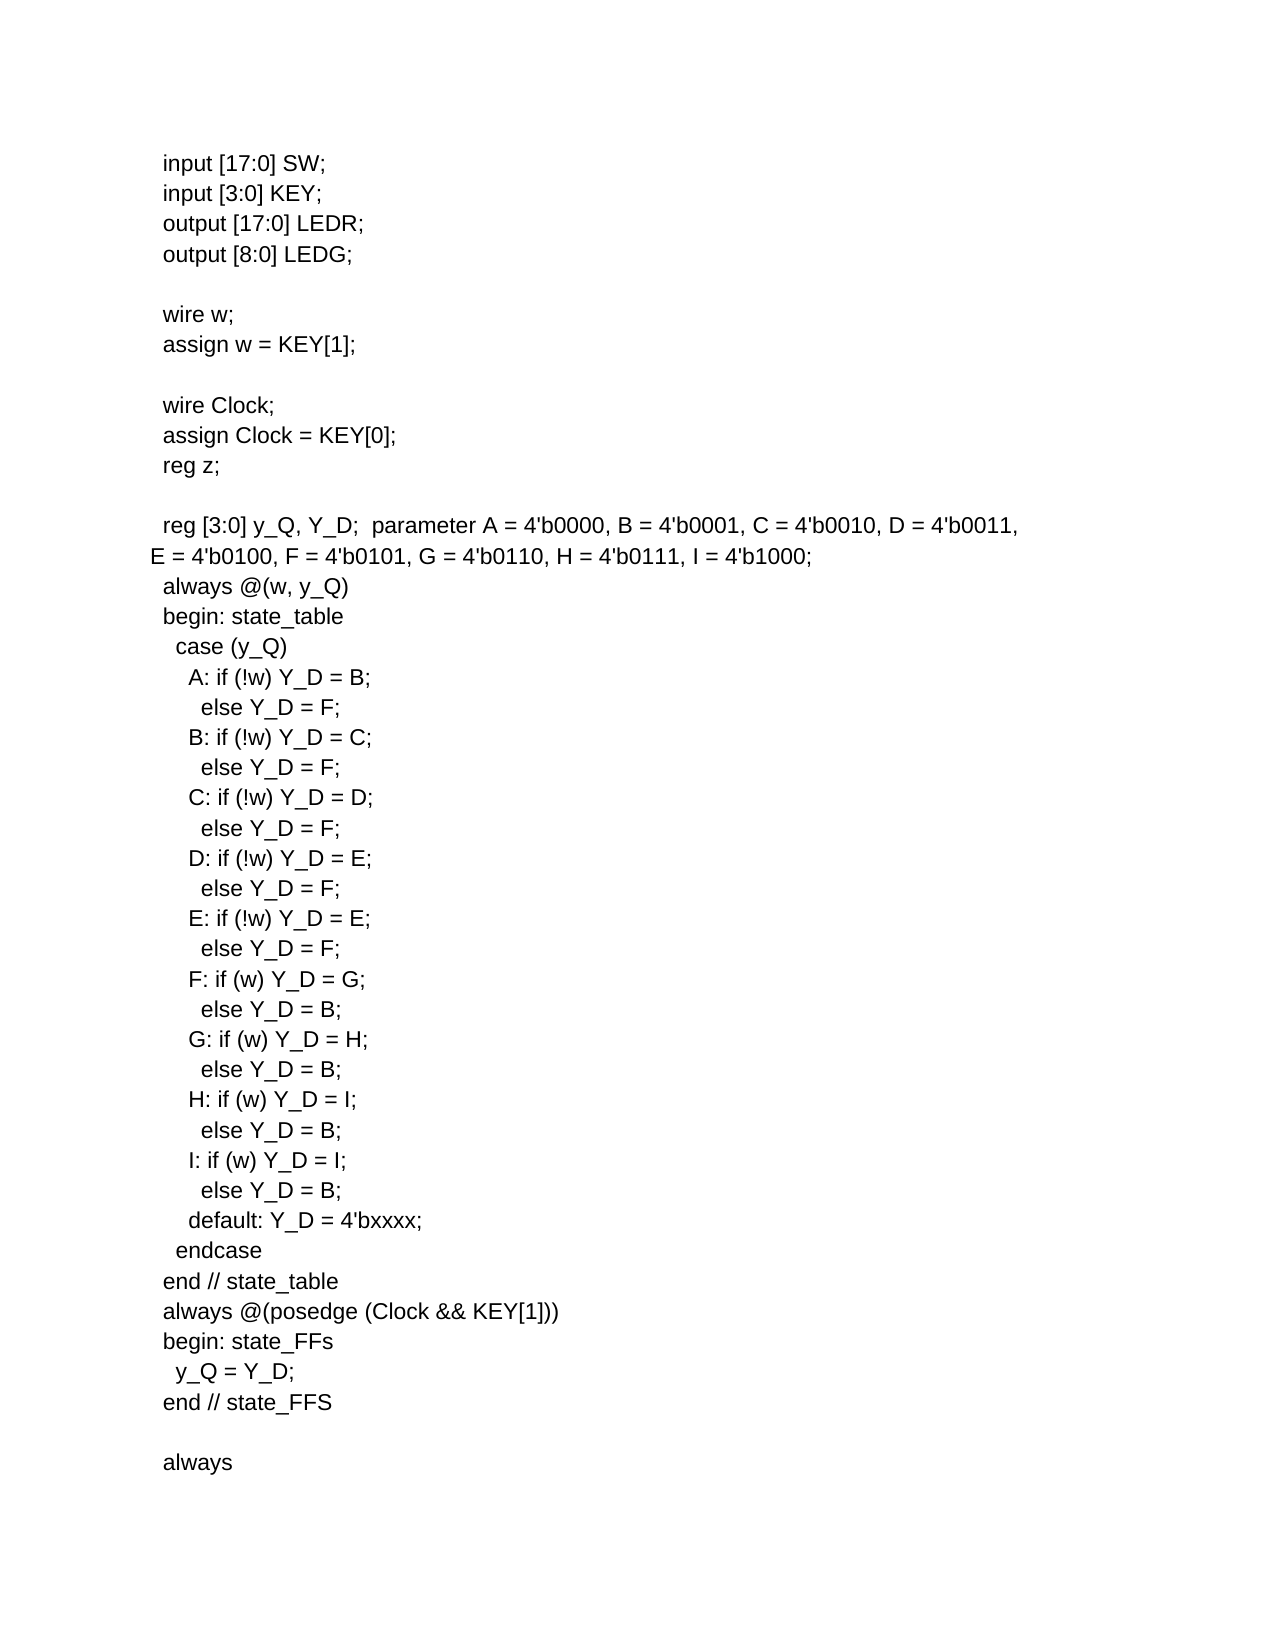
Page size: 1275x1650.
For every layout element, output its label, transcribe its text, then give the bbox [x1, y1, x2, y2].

text else Y_D = B; [150, 1117, 1125, 1143]
text case (y_Q) [150, 633, 1125, 660]
text B: if (!w) Y_D = C; [150, 724, 1125, 750]
text reg z; [150, 452, 1125, 478]
text begin: state_FFs [150, 1328, 1125, 1354]
text else Y_D = B; [150, 1056, 1125, 1083]
text else Y_D = B; [150, 996, 1125, 1022]
text C: if (!w) Y_D = D; [150, 784, 1125, 811]
text H: if (w) Y_D = I; [150, 1086, 1125, 1113]
text else Y_D = F; [150, 875, 1125, 901]
text wire w; [150, 301, 1125, 327]
text wire Clock; [150, 392, 1125, 418]
text assign w = KEY[1]; [150, 331, 1125, 358]
text E: if (!w) Y_D = E; [150, 905, 1125, 932]
text end // state_FFS [150, 1388, 1125, 1415]
text output [8:0] LEDG; [150, 241, 1125, 267]
text output [17:0] LEDR; [150, 210, 1125, 237]
text D: if (!w) Y_D = E; [150, 845, 1125, 871]
text else Y_D = F; [150, 754, 1125, 781]
text always @(w, y_Q) [150, 573, 1125, 599]
text assign Clock = KEY[0]; [150, 422, 1125, 448]
text G: if (w) Y_D = H; [150, 1026, 1125, 1052]
text begin: state_table [150, 603, 1125, 629]
text input [3:0] KEY; [150, 180, 1125, 207]
text y_Q = Y_D; [150, 1358, 1125, 1385]
text F: if (w) Y_D = G; [150, 966, 1125, 992]
text else Y_D = B; [150, 1177, 1125, 1203]
text default: Y_D = 4'bxxxx; [150, 1207, 1125, 1234]
text else Y_D = F; [150, 694, 1125, 720]
text I: if (w) Y_D = I; [150, 1147, 1125, 1173]
text else Y_D = F; [150, 814, 1125, 841]
text end // state_table [150, 1268, 1125, 1294]
text else Y_D = F; [150, 935, 1125, 962]
text endcase [150, 1237, 1125, 1264]
text A: if (!w) Y_D = B; [150, 663, 1125, 690]
text input [17:0] SW; [150, 150, 1125, 176]
text reg [3:0] y_Q, Y_D; parameter A = 4'b0000, B = 4'b0001, C = 4'b0010, D = 4'b0011, [150, 512, 1125, 539]
text E = 4'b0100, F = 4'b0101, G = 4'b0110, H = 4'b0111, I = 4'b1000; [150, 543, 1125, 569]
text always @(posedge (Clock && KEY[1])) [150, 1298, 1125, 1324]
text always [150, 1449, 1125, 1475]
